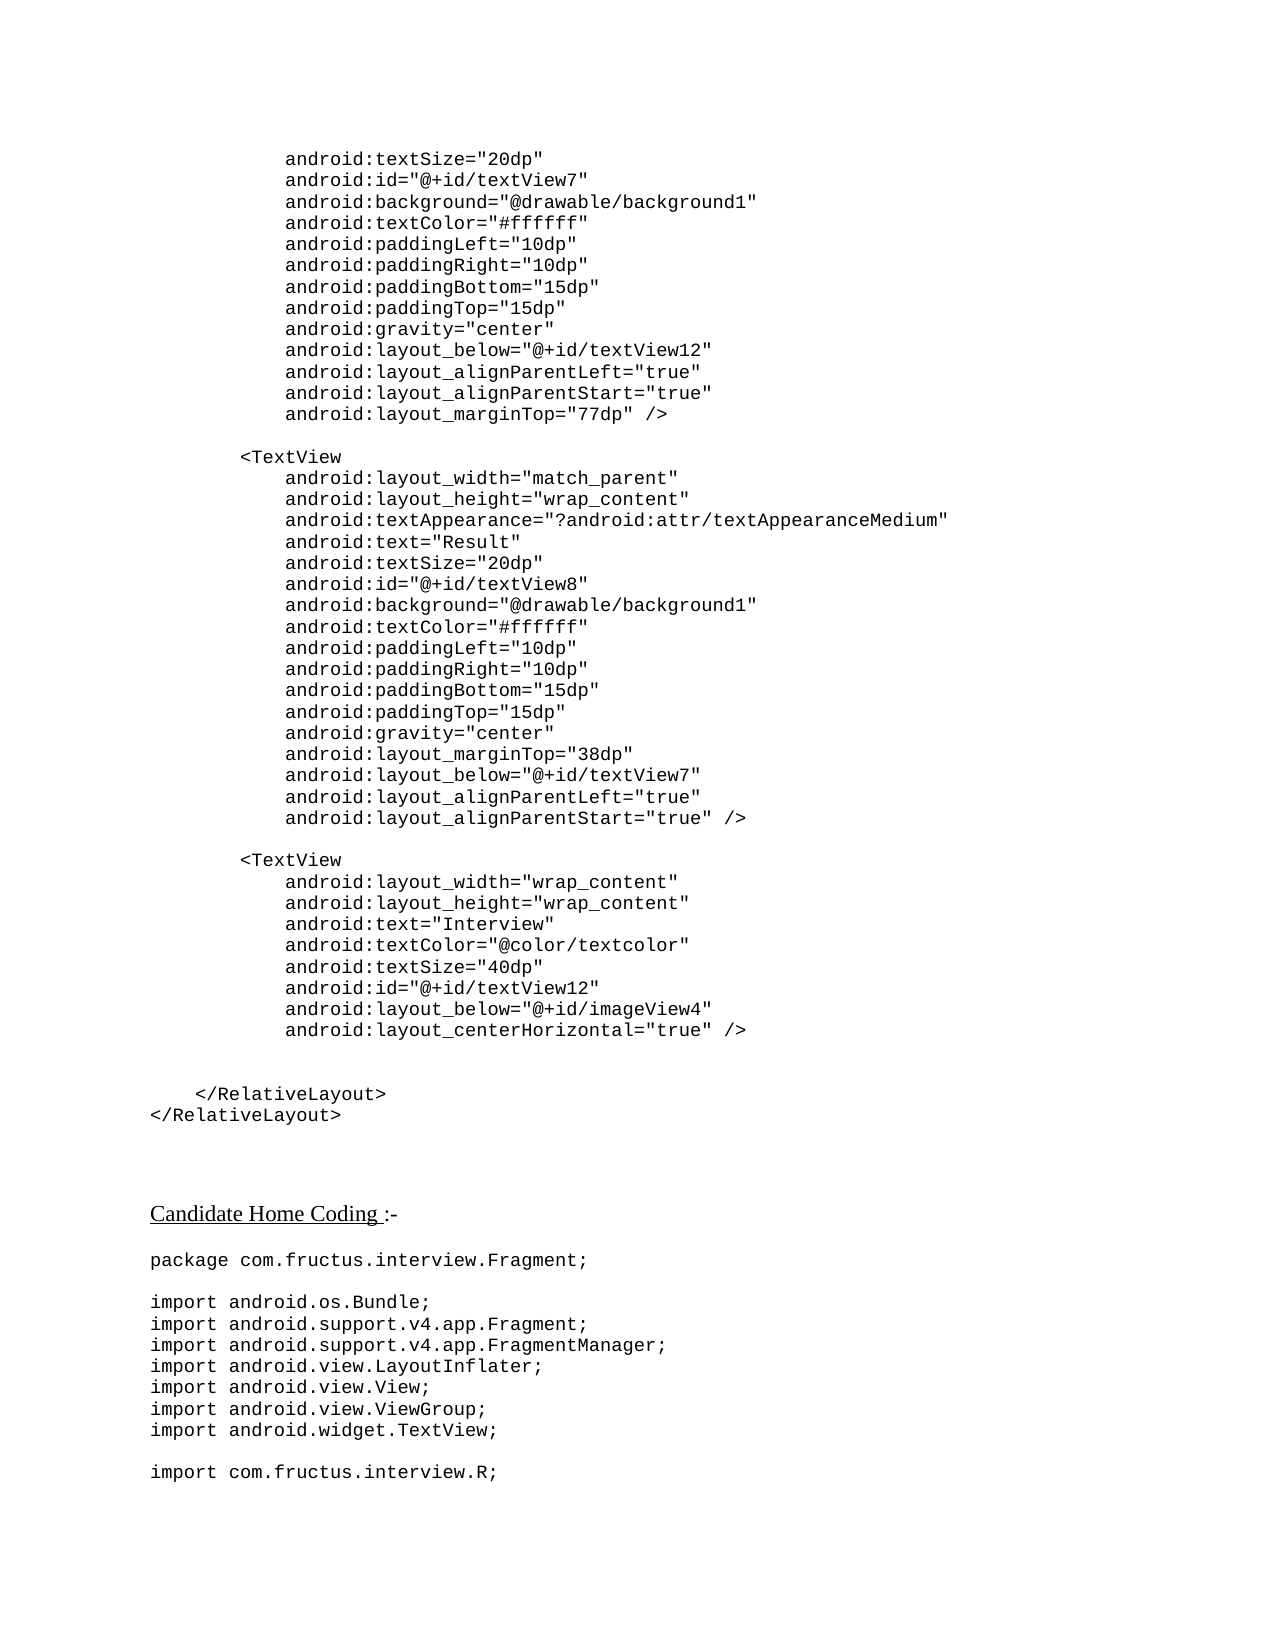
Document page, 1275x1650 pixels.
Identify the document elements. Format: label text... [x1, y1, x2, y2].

text android:paddingLeft="10dp" [150, 639, 1125, 660]
text android:textSize="20dp" [150, 554, 1125, 575]
text android:textSize="40dp" [150, 957, 1125, 979]
text android:textColor="#ffffff" [150, 617, 1125, 639]
text android:layout_alignParentStart="true" /> [150, 809, 1125, 830]
text android:id="@+id/textView7" [150, 171, 1125, 192]
text android:paddingBottom="15dp" [150, 277, 1125, 299]
text android:layout_below="@+id/textView7" [150, 766, 1125, 787]
text import android.view.View; [150, 1378, 1125, 1399]
text Candidate Home Coding :- [150, 1200, 1125, 1226]
text android:gravity="center" [150, 724, 1125, 745]
text android:background="@drawable/background1" [150, 192, 1125, 214]
text android:id="@+id/textView8" [150, 575, 1125, 596]
text android:layout_below="@+id/imageView4" [150, 1000, 1125, 1021]
text import android.view.ViewGroup; [150, 1399, 1125, 1421]
text </RelativeLayout> [150, 1106, 1125, 1127]
text import com.fructus.interview.R; [150, 1463, 1125, 1484]
text android:paddingRight="10dp" [150, 256, 1125, 277]
text android:textColor="#ffffff" [150, 214, 1125, 235]
text android:layout_width="match_parent" [150, 469, 1125, 490]
text android:layout_alignParentLeft="true" [150, 362, 1125, 384]
text </RelativeLayout> [150, 1085, 1125, 1106]
text android:layout_width="wrap_content" [150, 872, 1125, 894]
text android:layout_marginTop="77dp" /> [150, 405, 1125, 426]
text android:paddingLeft="10dp" [150, 235, 1125, 256]
text import android.widget.TextView; [150, 1421, 1125, 1442]
text package com.fructus.interview.Fragment; [150, 1251, 1125, 1272]
text android:textColor="@color/textcolor" [150, 936, 1125, 957]
text android:textAppearance="?android:attr/textAppearanceMedium" [150, 511, 1125, 532]
text android:textSize="20dp" [150, 150, 1125, 171]
text android:layout_below="@+id/textView12" [150, 341, 1125, 362]
text import android.view.LayoutInflater; [150, 1357, 1125, 1378]
text android:layout_marginTop="38dp" [150, 745, 1125, 766]
text android:paddingTop="15dp" [150, 702, 1125, 724]
text import android.os.Bundle; [150, 1293, 1125, 1314]
text android:layout_height="wrap_content" [150, 894, 1125, 915]
text <TextView [150, 447, 1125, 469]
text android:paddingBottom="15dp" [150, 681, 1125, 702]
text import android.support.v4.app.Fragment; [150, 1314, 1125, 1336]
text android:id="@+id/textView12" [150, 979, 1125, 1000]
text android:paddingTop="15dp" [150, 299, 1125, 320]
text android:gravity="center" [150, 320, 1125, 341]
text <TextView [150, 851, 1125, 872]
text android:layout_height="wrap_content" [150, 490, 1125, 511]
text android:text="Result" [150, 532, 1125, 554]
text android:paddingRight="10dp" [150, 660, 1125, 681]
text android:layout_alignParentStart="true" [150, 384, 1125, 405]
text import android.support.v4.app.FragmentManager; [150, 1336, 1125, 1357]
text android:text="Interview" [150, 915, 1125, 936]
text android:layout_centerHorizontal="true" /> [150, 1021, 1125, 1042]
text android:background="@drawable/background1" [150, 596, 1125, 617]
text android:layout_alignParentLeft="true" [150, 787, 1125, 809]
